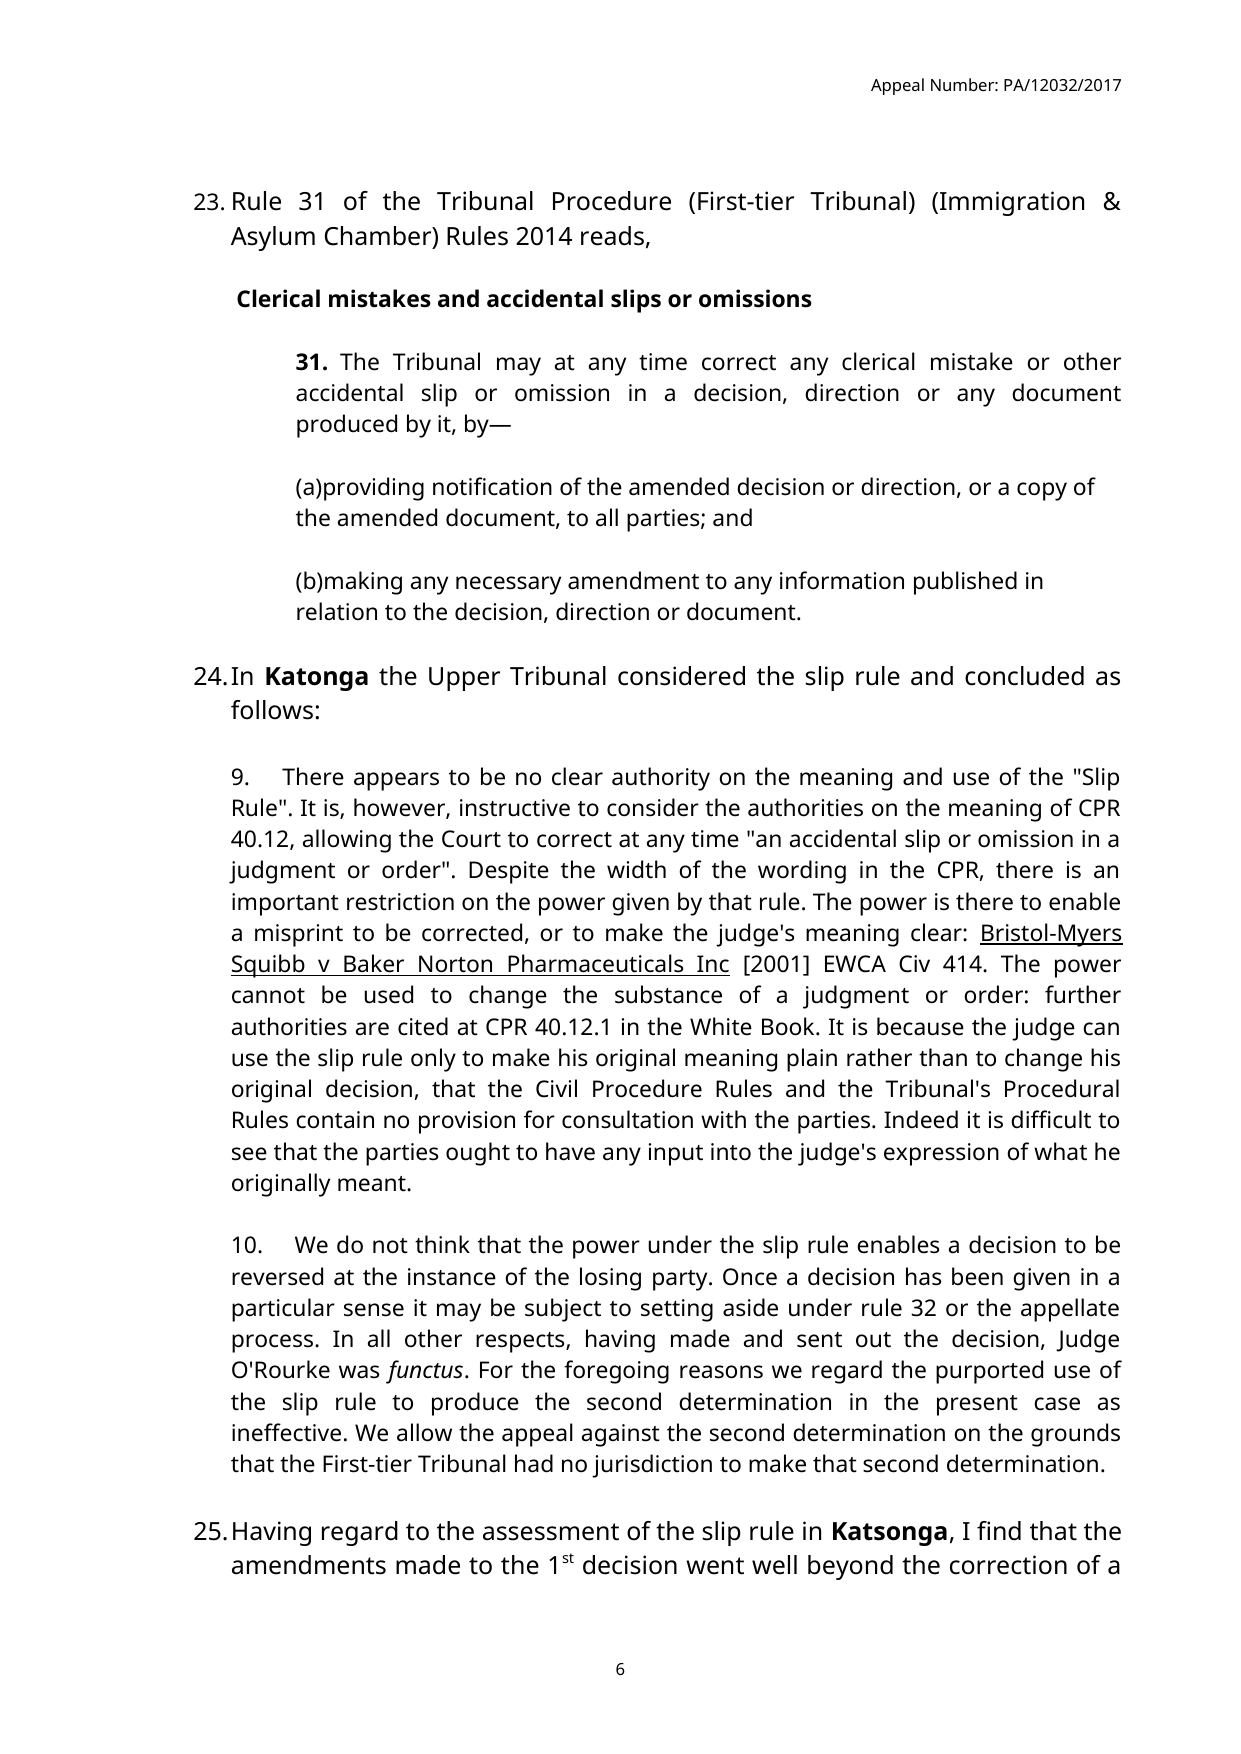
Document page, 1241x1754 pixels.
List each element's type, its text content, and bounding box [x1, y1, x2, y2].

list In Katonga the Upper Tribunal considered the slip rule and concluded as follows: [193, 658, 1122, 727]
text (b)making any necessary amendment to any information published in relation to the decision, direction or document. [295, 565, 1122, 627]
list Rule 31 of the Tribunal Procedure (First-tier Tribunal) (Immigration & Asylum Chamber) Rules 2014 reads, [193, 184, 1122, 252]
text 31. The Tribunal may at any time correct any clerical mistake or other accidental slip or omission in a decision, direction or any document produced by it, by— [295, 346, 1122, 440]
text (a)providing notification of the amended decision or direction, or a copy of the amended document, to all parties; and [295, 471, 1122, 533]
text 9. There appears to be no clear authority on the meaning and use of the "Slip Rule". It is, however, instructive to consider the authorities on the meaning of CPR 40.12, allowing the Court to correct at any time "an accidental slip or omission in a judgment or order". Despite the width of the wording in the CPR, there is an important restriction on the power given by that rule. The power is there to enable a misprint to be corrected, or to make the judge's meaning clear: Bristol-Myers Squibb v Baker Norton Pharmaceuticals Inc [2001] EWCA Civ 414. The power cannot be used to change the substance of a judgment or order: further authorities are cited at CPR 40.12.1 in the White Book. It is because the judge can use the slip rule only to make his original meaning plain rather than to change his original decision, that the Civil Procedure Rules and the Tribunal's Procedural Rules contain no provision for consultation with the parties. Indeed it is difficult to see that the parties ought to have any input into the judge's expression of what he originally meant. [231, 761, 1122, 1198]
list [193, 1513, 1122, 1582]
text 10. We do not think that the power under the slip rule enables a decision to be reversed at the instance of the losing party. Once a decision has been given in a particular sense it may be subject to setting aside under rule 32 or the appellate process. In all other respects, having made and sent out the decision, Judge O'Rourke was functus. For the foregoing reasons we regard the purported use of the slip rule to produce the second determination in the present case as ineffective. We allow the appeal against the second determination on the grounds that the First-tier Tribunal had no jurisdiction to make that second determination. [231, 1229, 1122, 1479]
text Clerical mistakes and accidental slips or omissions [236, 283, 1122, 315]
